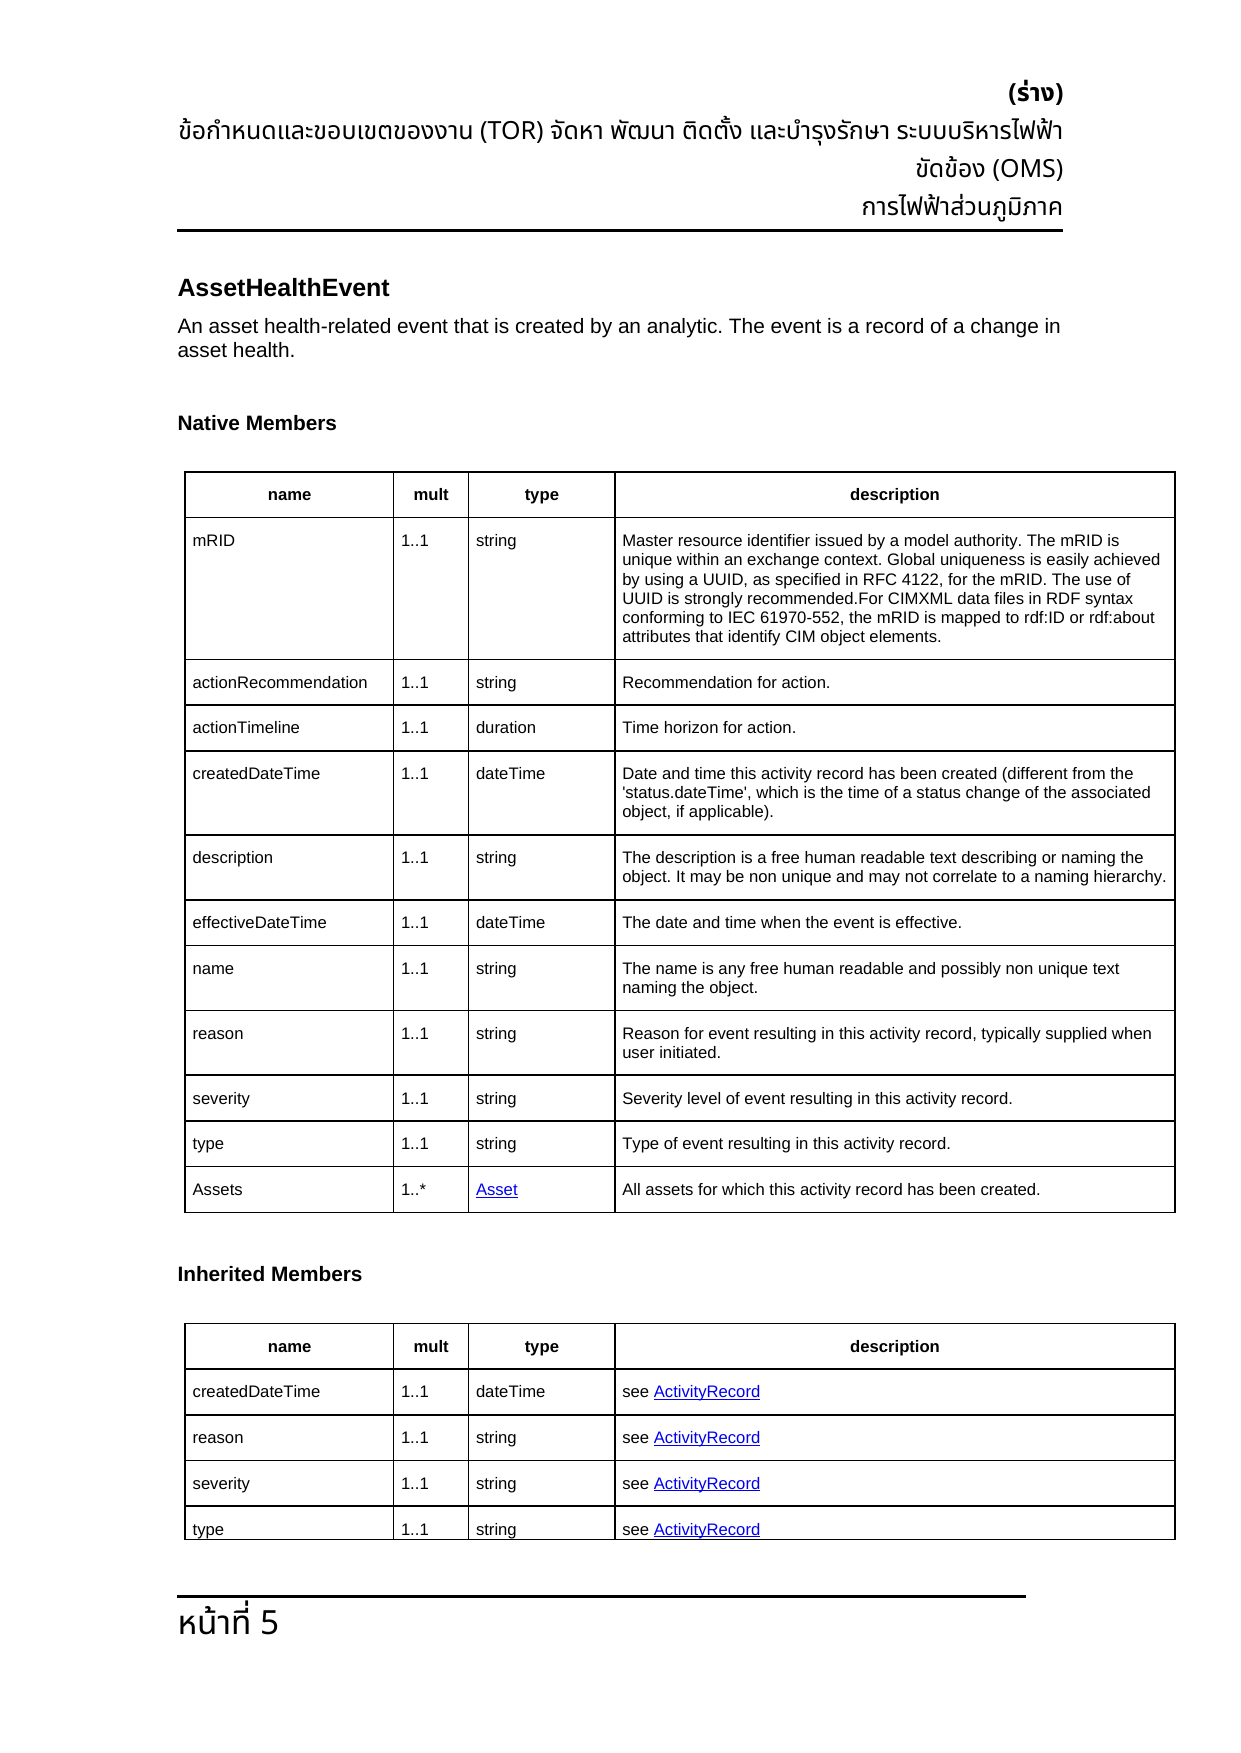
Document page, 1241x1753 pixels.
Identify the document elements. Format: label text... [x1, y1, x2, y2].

text An asset health-related event that is created by an analytic. The event is a record of a change in asset health. [177, 314, 1063, 362]
table_cell duration [469, 706, 614, 750]
table_cell see ActivityRecord [616, 1461, 1174, 1505]
table_cell 1..1 [394, 901, 468, 944]
table_cell Severity level of event resulting in this activity record. [616, 1076, 1174, 1120]
table_cell Reason for event resulting in this activity record, typically supplied when user initiated. [616, 1011, 1174, 1074]
table_cell type [186, 1507, 393, 1539]
table_cell Master resource identifier issued by a model authority. The mRID is unique within an exchange context. Global uniqueness is easily achieved by using a UUID, as specified in RFC 4122, for the mRID. The use of UUID is strongly recommended.For CIMXML data files in RDF syntax conforming to IEC 61970-552, the mRID is mapped to rdf:ID or rdf:about attributes that identify CIM object elements. [616, 518, 1174, 658]
table_cell string [469, 946, 614, 1009]
table_cell 1..* [394, 1167, 468, 1212]
table_header type [469, 1324, 614, 1368]
table_cell string [469, 1076, 614, 1120]
table_cell name [186, 946, 393, 1009]
text Native Members [177, 411, 1063, 435]
table_cell 1..1 [394, 1122, 468, 1166]
table_cell 1..1 [394, 752, 468, 834]
table_cell dateTime [469, 1370, 614, 1414]
table_cell 1..1 [394, 1011, 468, 1074]
table_cell Type of event resulting in this activity record. [616, 1122, 1174, 1166]
table_cell see ActivityRecord [616, 1370, 1174, 1414]
table_cell Asset [469, 1167, 614, 1212]
table_cell severity [186, 1076, 393, 1120]
table_cell 1..1 [394, 1461, 468, 1505]
table_cell Recommendation for action. [616, 660, 1174, 704]
table_cell reason [186, 1416, 393, 1460]
table_cell dateTime [469, 901, 614, 944]
table_header type [469, 473, 614, 517]
table_cell string [469, 1507, 614, 1539]
table_cell dateTime [469, 752, 614, 834]
table_cell 1..1 [394, 706, 468, 750]
table_header description [616, 473, 1174, 517]
table_cell description [186, 836, 393, 899]
table_cell 1..1 [394, 946, 468, 1009]
table_cell see ActivityRecord [616, 1507, 1174, 1539]
table_cell string [469, 1011, 614, 1074]
table_cell see ActivityRecord [616, 1416, 1174, 1460]
table_cell 1..1 [394, 1076, 468, 1120]
table_cell string [469, 1461, 614, 1505]
table_cell The date and time when the event is effective. [616, 901, 1174, 944]
table_cell severity [186, 1461, 393, 1505]
table_cell string [469, 660, 614, 704]
table_cell All assets for which this activity record has been created. [616, 1167, 1174, 1212]
table_cell 1..1 [394, 518, 468, 658]
table_cell 1..1 [394, 1507, 468, 1539]
table_cell The name is any free human readable and possibly non unique text naming the object. [616, 946, 1174, 1009]
table_cell 1..1 [394, 1416, 468, 1460]
table_cell createdDateTime [186, 1370, 393, 1414]
table_cell The description is a free human readable text describing or naming the object. It may be non unique and may not correlate to a naming hierarchy. [616, 836, 1174, 899]
table_cell Assets [186, 1167, 393, 1212]
table_header name [186, 473, 393, 517]
table_cell actionTimeline [186, 706, 393, 750]
table_cell 1..1 [394, 1370, 468, 1414]
table_cell Date and time this activity record has been created (different from the 'status.dateTime', which is the time of a status change of the associated object, if applicable). [616, 752, 1174, 834]
table_cell 1..1 [394, 660, 468, 704]
table_header name [186, 1324, 393, 1368]
table_cell reason [186, 1011, 393, 1074]
table_cell type [186, 1122, 393, 1166]
table_cell effectiveDateTime [186, 901, 393, 944]
text Inherited Members [177, 1262, 1063, 1286]
table_cell string [469, 1122, 614, 1166]
table_cell string [469, 518, 614, 658]
table_header mult [394, 473, 468, 517]
table_cell mRID [186, 518, 393, 658]
table_cell createdDateTime [186, 752, 393, 834]
table_cell string [469, 836, 614, 899]
table_header description [616, 1324, 1174, 1368]
table_header mult [394, 1324, 468, 1368]
table_cell actionRecommendation [186, 660, 393, 704]
table_cell string [469, 1416, 614, 1460]
text AssetHealthEvent [177, 273, 1063, 301]
table_cell Time horizon for action. [616, 706, 1174, 750]
table_cell 1..1 [394, 836, 468, 899]
